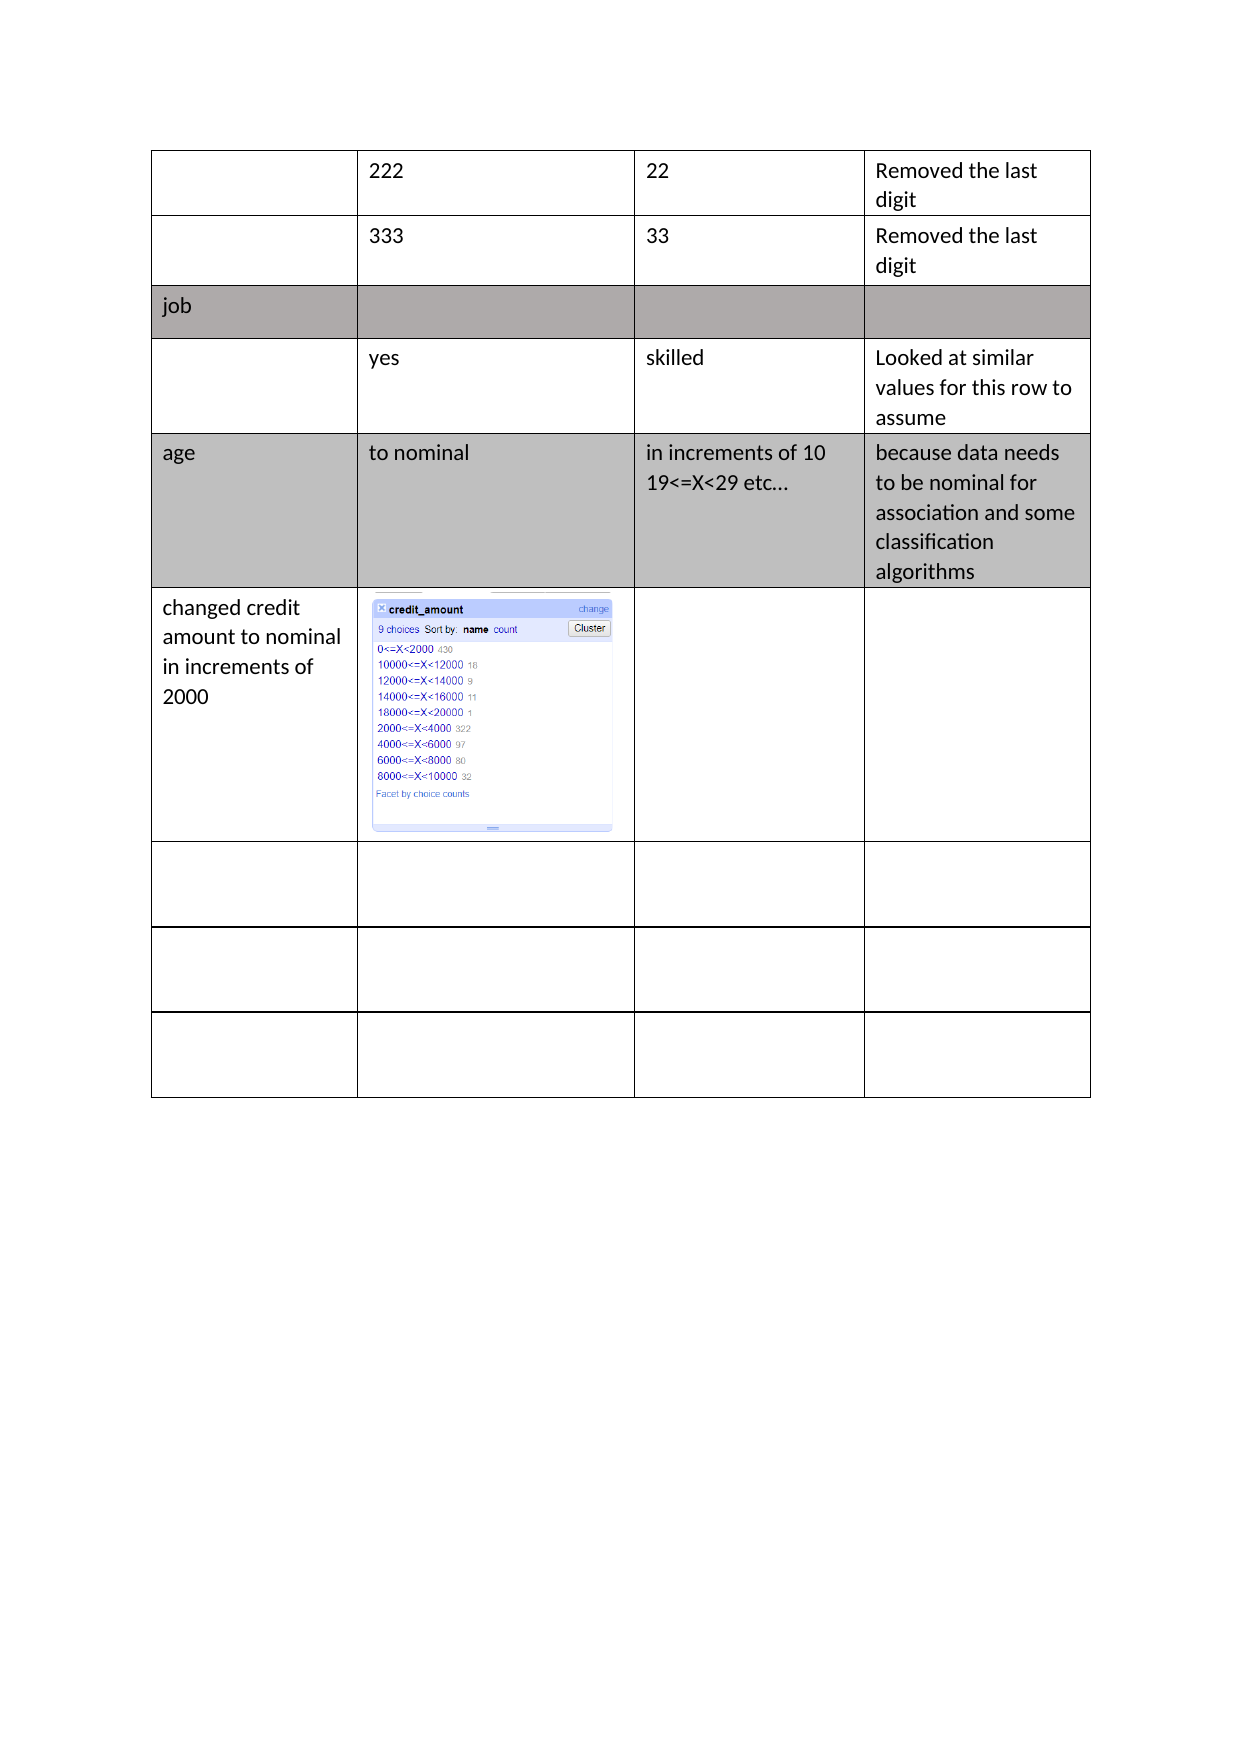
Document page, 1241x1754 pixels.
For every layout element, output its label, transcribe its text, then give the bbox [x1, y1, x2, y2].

table_cell 22 [635, 151, 864, 215]
table_cell because data needs to be nominal for association and some classification algorithms [865, 434, 1090, 587]
table_cell job [152, 286, 357, 338]
table_cell [152, 842, 357, 926]
table_cell [635, 928, 864, 1011]
table_cell [152, 151, 357, 215]
table_cell [865, 286, 1090, 338]
table_cell in increments of 10 19<=X<29 etc… [635, 434, 864, 587]
table_cell [358, 928, 634, 1011]
table_cell [865, 928, 1090, 1011]
table_cell age [152, 434, 357, 587]
table_cell [865, 588, 1090, 841]
table_cell skilled [635, 339, 864, 432]
table_cell 333 [358, 216, 634, 285]
table_cell [152, 216, 357, 285]
table_cell [358, 1013, 634, 1097]
table_cell [865, 1013, 1090, 1097]
table_cell [152, 928, 357, 1011]
table_cell [358, 842, 634, 926]
table_cell Removed the last digit [865, 151, 1090, 215]
table_cell [152, 339, 357, 432]
table_cell [635, 842, 864, 926]
table_cell 222 [358, 151, 634, 215]
table_cell [635, 588, 864, 841]
table_cell yes [358, 339, 634, 432]
table_cell [152, 1013, 357, 1097]
table_cell [358, 588, 634, 841]
picture [368, 592, 613, 840]
table_cell to nominal [358, 434, 634, 587]
table_cell [635, 286, 864, 338]
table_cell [865, 339, 1090, 432]
table_cell [358, 286, 634, 338]
table_cell [865, 842, 1090, 926]
table_cell changed credit amount to nominal in increments of 2000 [152, 588, 357, 841]
table_cell [635, 1013, 864, 1097]
table_cell Removed the last digit [865, 216, 1090, 285]
table_cell 33 [635, 216, 864, 285]
